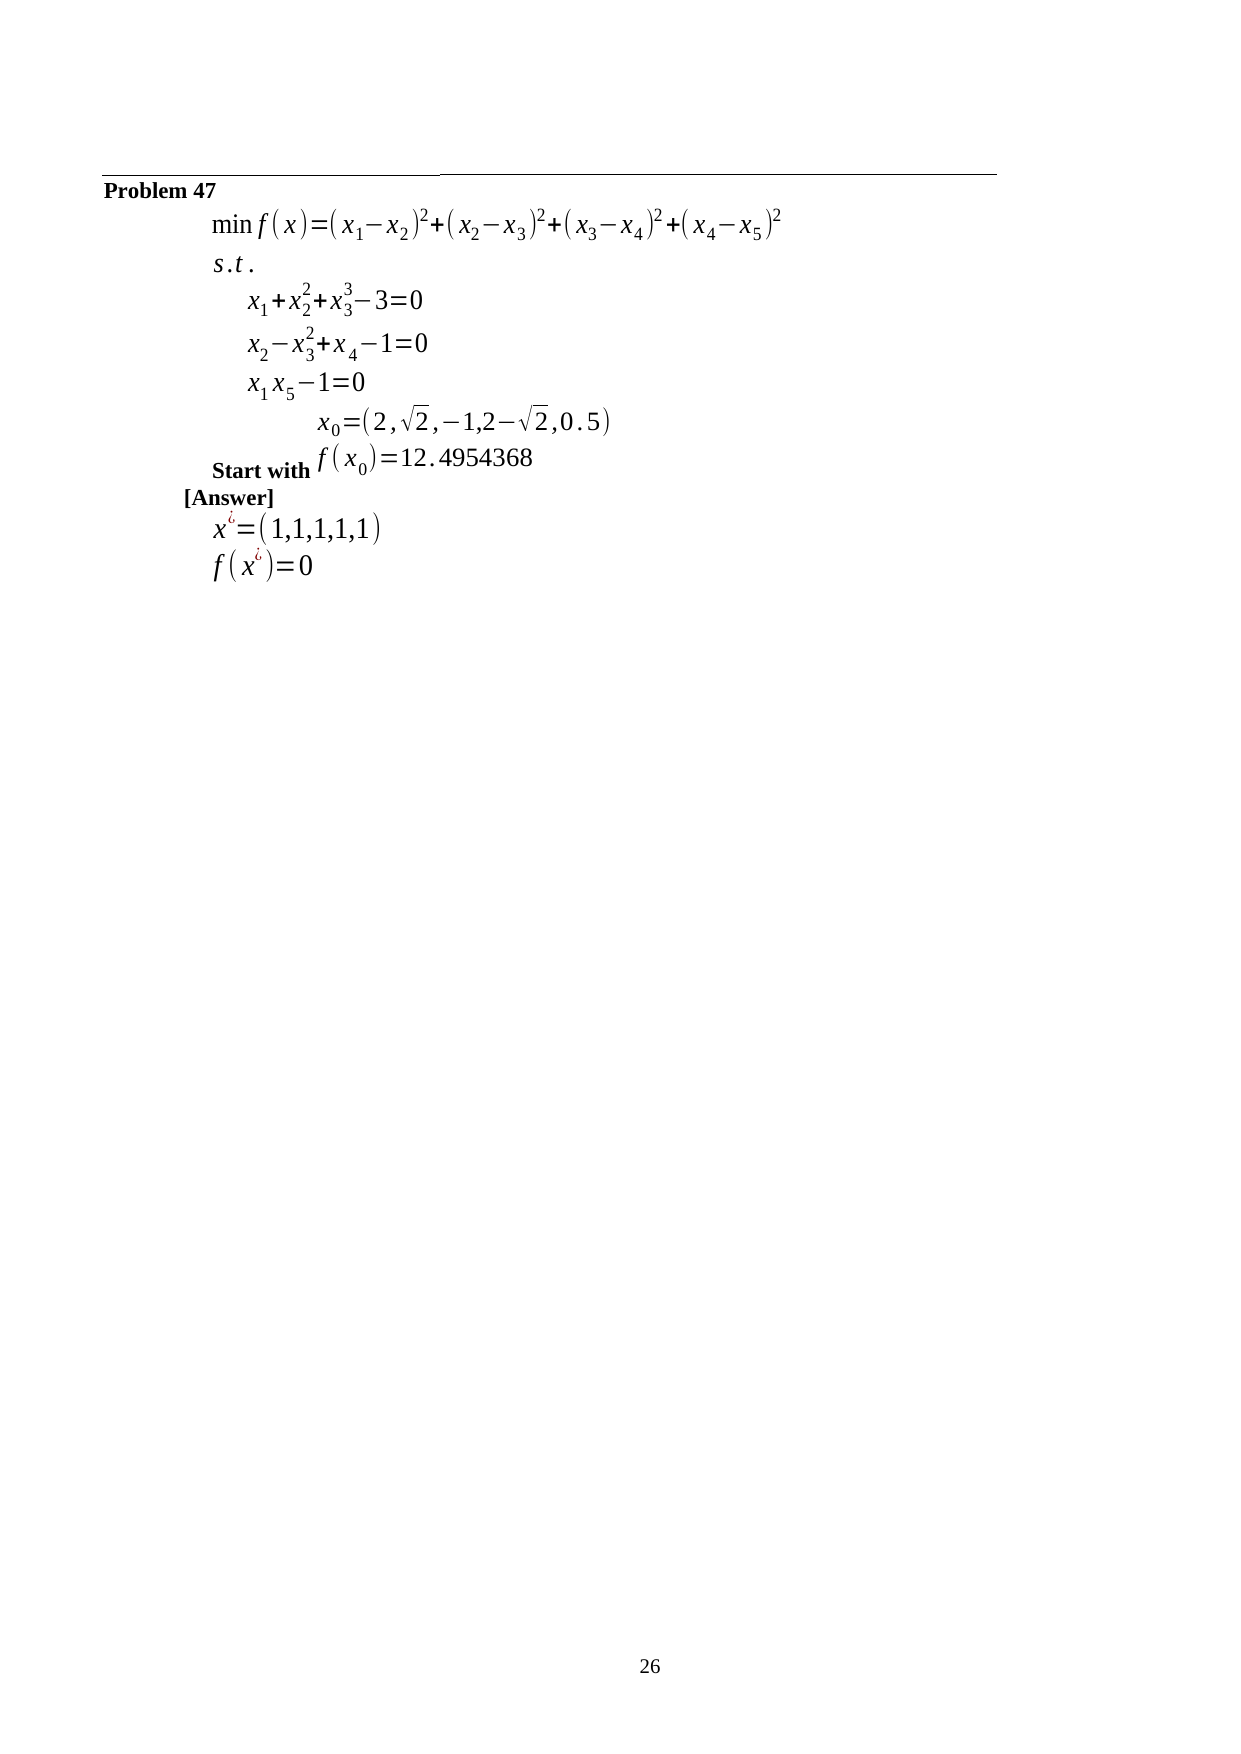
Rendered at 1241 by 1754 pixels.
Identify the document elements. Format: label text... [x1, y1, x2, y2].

text Start with [133, 403, 1196, 483]
text Problem 47 [103, 177, 1196, 203]
text [Answer] [133, 483, 1196, 510]
